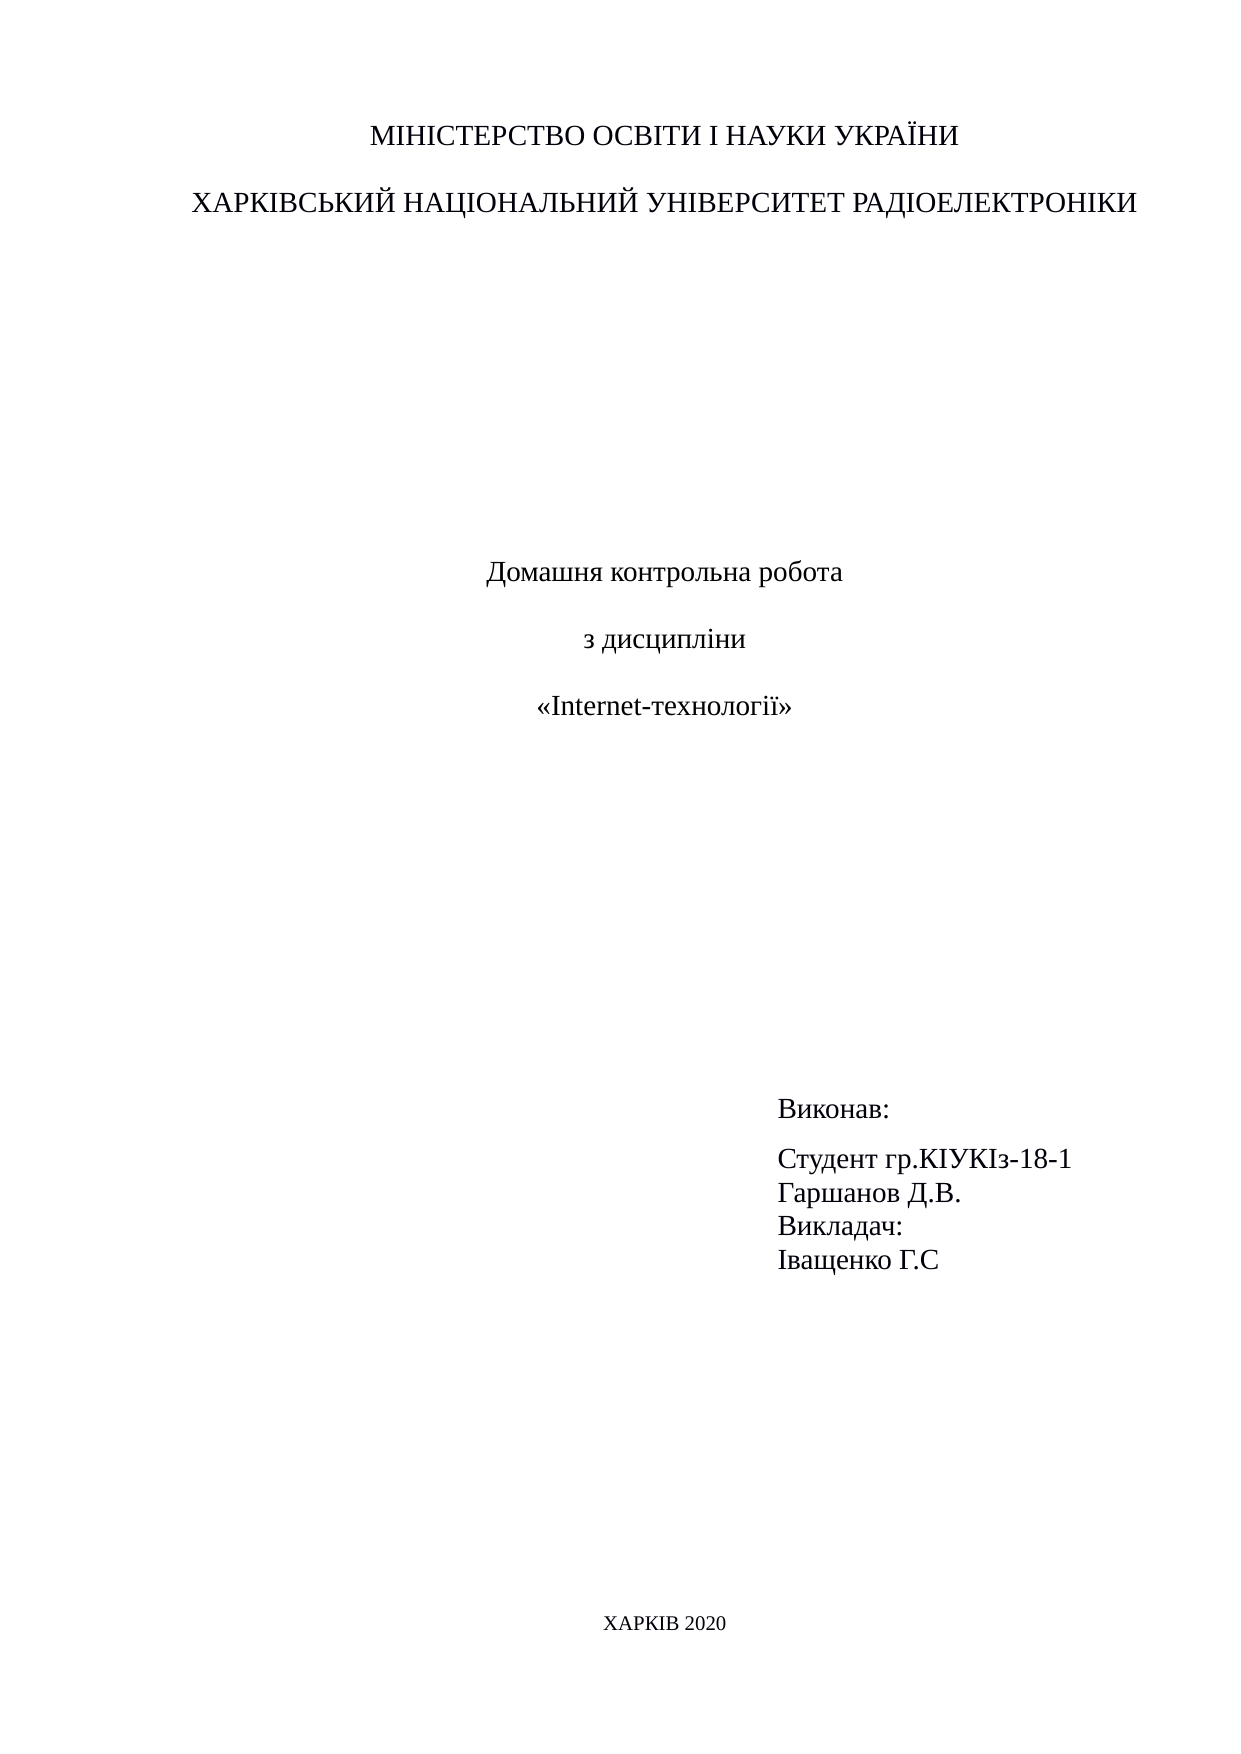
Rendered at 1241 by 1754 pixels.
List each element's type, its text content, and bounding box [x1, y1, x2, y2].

text Домашня контрольна робота [177, 554, 1152, 588]
text Викладач: [777, 1208, 1152, 1242]
text Іващенко Г.С [777, 1242, 1152, 1275]
text Виконав: [702, 1091, 1152, 1124]
text ХАРКІВ 2020 [177, 1611, 1152, 1635]
text Студент гр.КІУКІз-18-1 [702, 1141, 1152, 1175]
text ХАРКІВСЬКИЙ НАЦІОНАЛЬНИЙ УНІВЕРСИТЕТ РАДІОЕЛЕКТРОНІКИ [177, 185, 1152, 219]
text Гаршанов Д.В. [777, 1175, 1152, 1208]
text з дисципліни [177, 621, 1152, 655]
text МІНІСТЕРСТВО ОСВІТИ І НАУКИ УКРАЇНИ [177, 118, 1152, 152]
text «Internet-технології» [177, 688, 1152, 722]
